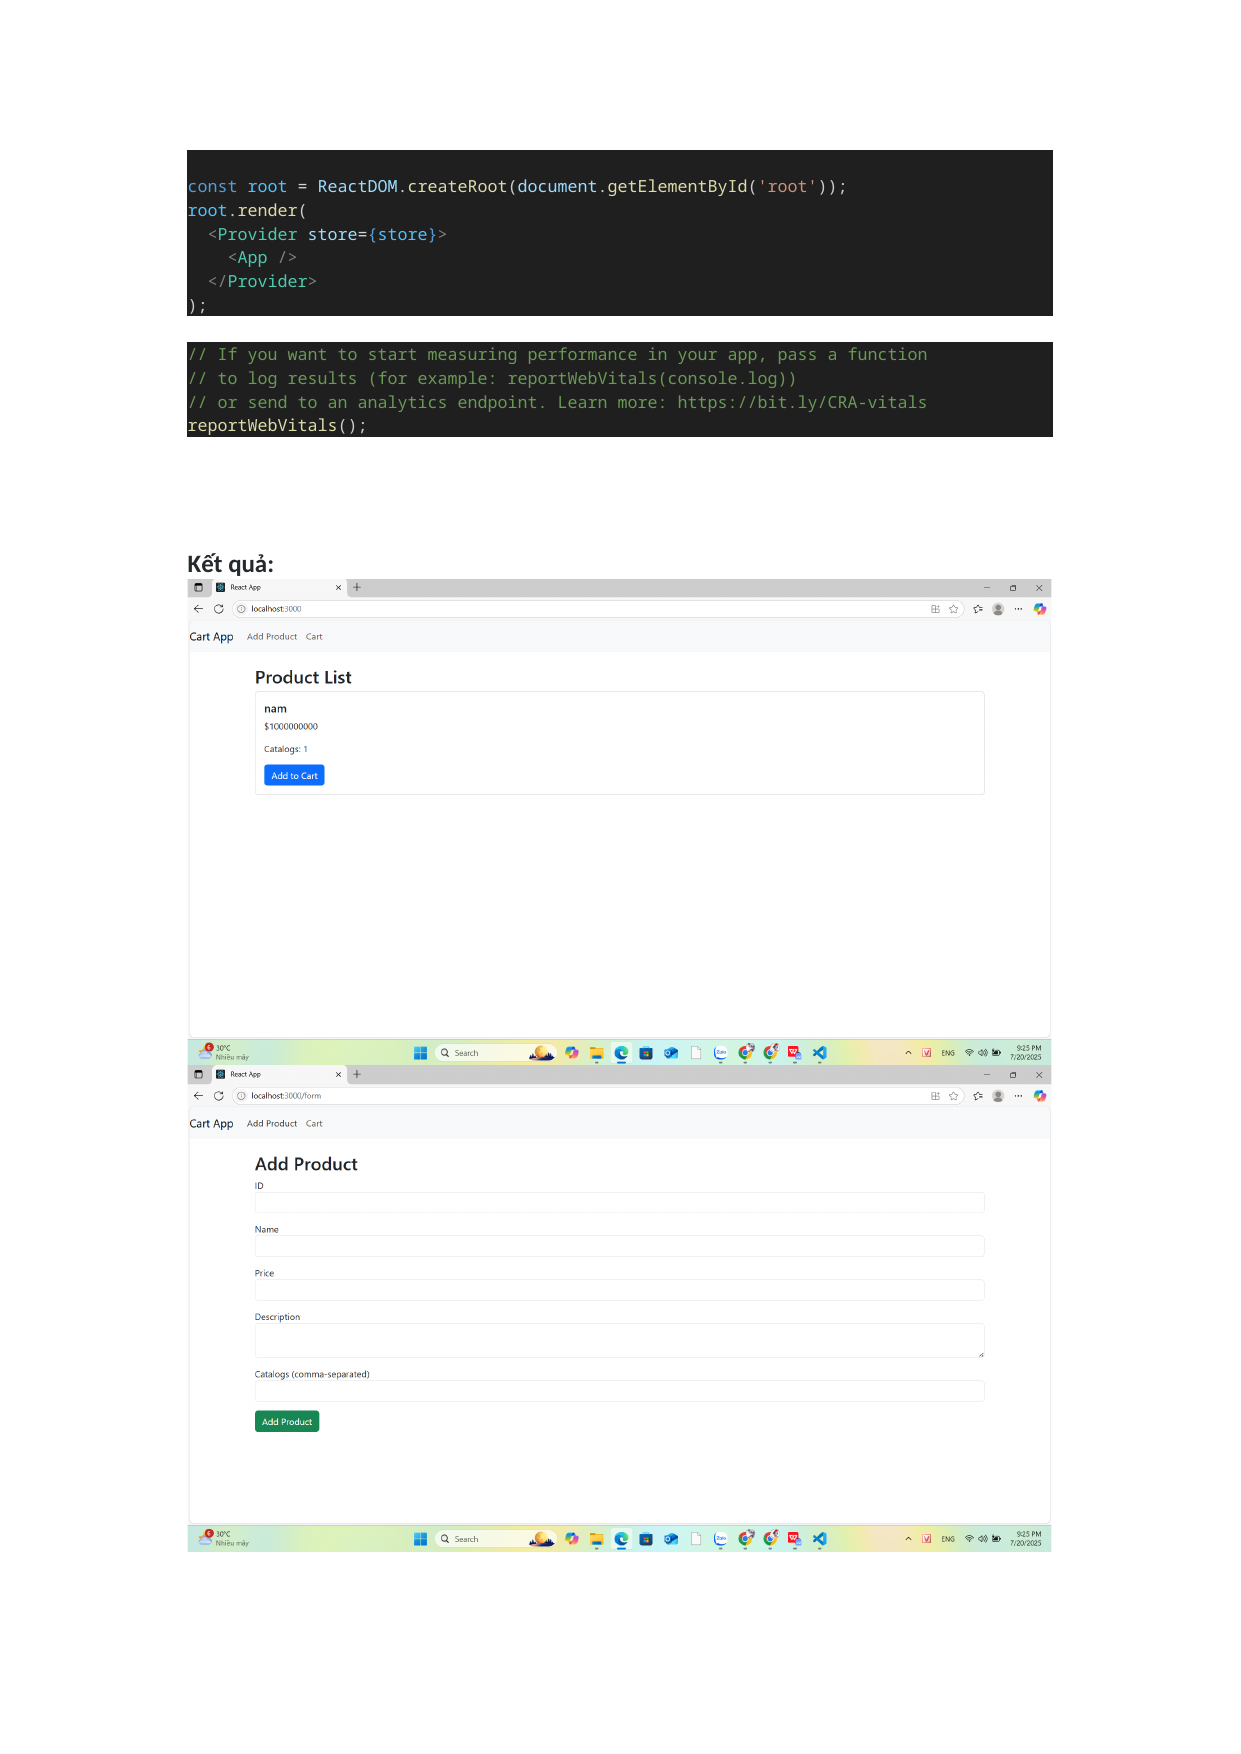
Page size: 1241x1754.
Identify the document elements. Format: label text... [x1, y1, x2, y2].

text // If you want to start measuring performance in your app, pass a function [187, 342, 1053, 365]
text <App /> [187, 245, 1053, 269]
text </Provider> [187, 269, 1053, 292]
text root.render( [187, 197, 1053, 221]
text // to log results (for example: reportWebVitals(console.log)) [187, 365, 1053, 389]
text ); [187, 292, 1053, 316]
text reportWebVitals(); [187, 413, 1053, 437]
text // or send to an analytics endpoint. Learn more: https://bit.ly/CRA-vitals [187, 389, 1053, 413]
picture [187, 579, 1052, 1552]
text const root = ReactDOM.createRoot(document.getElementById('root')); [187, 174, 1053, 197]
text Kết quả: [187, 548, 1053, 579]
text <Provider store={store}> [187, 221, 1053, 245]
